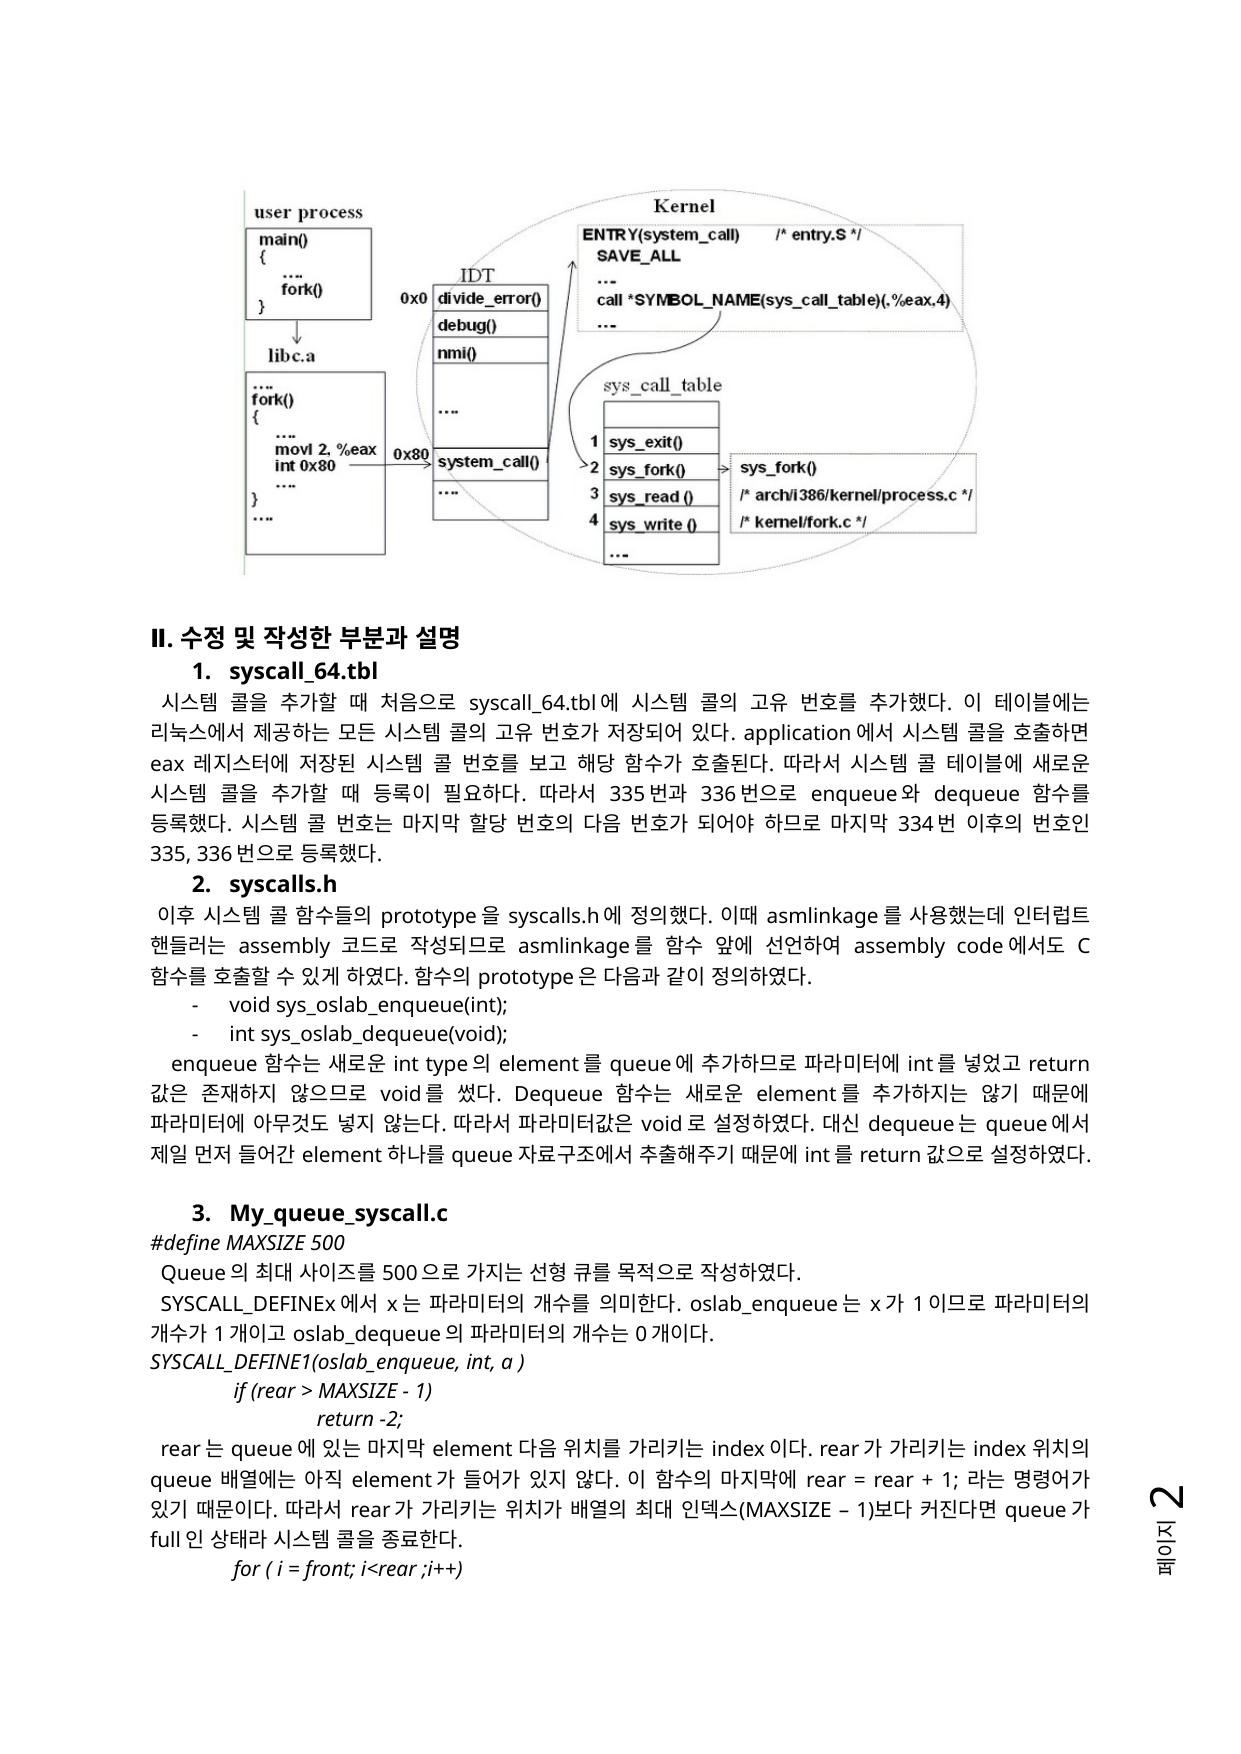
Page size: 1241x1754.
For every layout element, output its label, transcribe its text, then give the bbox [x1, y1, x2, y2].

text return -2; [150, 1404, 1090, 1433]
list void sys_oslab_enqueue(int); [192, 990, 1090, 1019]
picture [232, 177, 1009, 591]
list int sys_oslab_dequeue(void); [192, 1019, 1090, 1047]
text SYSCALL_DEFINEx에서 x는 파라미터의 개수를 의미한다. oslab_enqueue는 x가 1이므로 파라미터의 개수가 1개이고 oslab_dequeue의 파라미터의 개수는 0개이다. [150, 1287, 1090, 1347]
text rear는 queue에 있는 마지막 element 다음 위치를 가리키는 index이다. rear가 가리키는 index 위치의 queue 배열에는 아직 element가 들어가 있지 않다. 이 함수의 마지막에 rear = rear + 1; 라는 명령어가 있기 때문이다. 따라서 rear가 가리키는 위치가 배열의 최대 인덱스(MAXSIZE – 1)보다 커진다면 queue가 full인 상태라 시스템 콜을 종료한다. [150, 1433, 1090, 1554]
text enqueue 함수는 새로운 int type의 element를 queue에 추가하므로 파라미터에 int를 넣었고 return 값은 존재하지 않으므로 void를 썼다. Dequeue 함수는 새로운 element를 추가하지는 않기 때문에 파라미터에 아무것도 넣지 않는다. 따라서 파라미터값은 void로 설정하였다. 대신 dequeue는 queue에서 제일 먼저 들어간 element 하나를 queue 자료구조에서 추출해주기 때문에 int를 return 값으로 설정하였다. [150, 1047, 1090, 1168]
text 시스템 콜을 추가할 때 처음으로 syscall_64.tbl에 시스템 콜의 고유 번호를 추가했다. 이 테이블에는 리눅스에서 제공하는 모든 시스템 콜의 고유 번호가 저장되어 있다. application에서 시스템 콜을 호출하면 eax 레지스터에 저장된 시스템 콜 번호를 보고 해당 함수가 호출된다. 따라서 시스템 콜 테이블에 새로운 시스템 콜을 추가할 때 등록이 필요하다. 따라서 335번과 336번으로 enqueue와 dequeue 함수를 등록했다. 시스템 콜 번호는 마지막 할당 번호의 다음 번호가 되어야 하므로 마지막 334번 이후의 번호인 335, 336번으로 등록했다. [150, 686, 1090, 868]
text Queue의 최대 사이즈를 500으로 가지는 선형 큐를 목적으로 작성하였다. [150, 1256, 1090, 1287]
list syscalls.h [192, 868, 1090, 899]
text 이후 시스템 콜 함수들의 prototype을 syscalls.h에 정의했다. 이때 asmlinkage를 사용했는데 인터럽트 핸들러는 assembly 코드로 작성되므로 asmlinkage를 함수 앞에 선언하여 assembly code에서도 C 함수를 호출할 수 있게 하였다. 함수의 prototype은 다음과 같이 정의하였다. [150, 899, 1090, 990]
text #define MAXSIZE 500 [150, 1228, 1090, 1256]
text Ⅱ. 수정 및 작성한 부분과 설명 [150, 619, 1090, 655]
list My_queue_syscall.c [192, 1197, 1090, 1228]
text for ( i = front; i<rear ;i++) [150, 1554, 1090, 1582]
text if (rear > MAXSIZE - 1) [150, 1376, 1090, 1404]
list syscall_64.tbl [192, 655, 1090, 686]
text SYSCALL_DEFINE1(oslab_enqueue, int, a ) [150, 1347, 1090, 1376]
